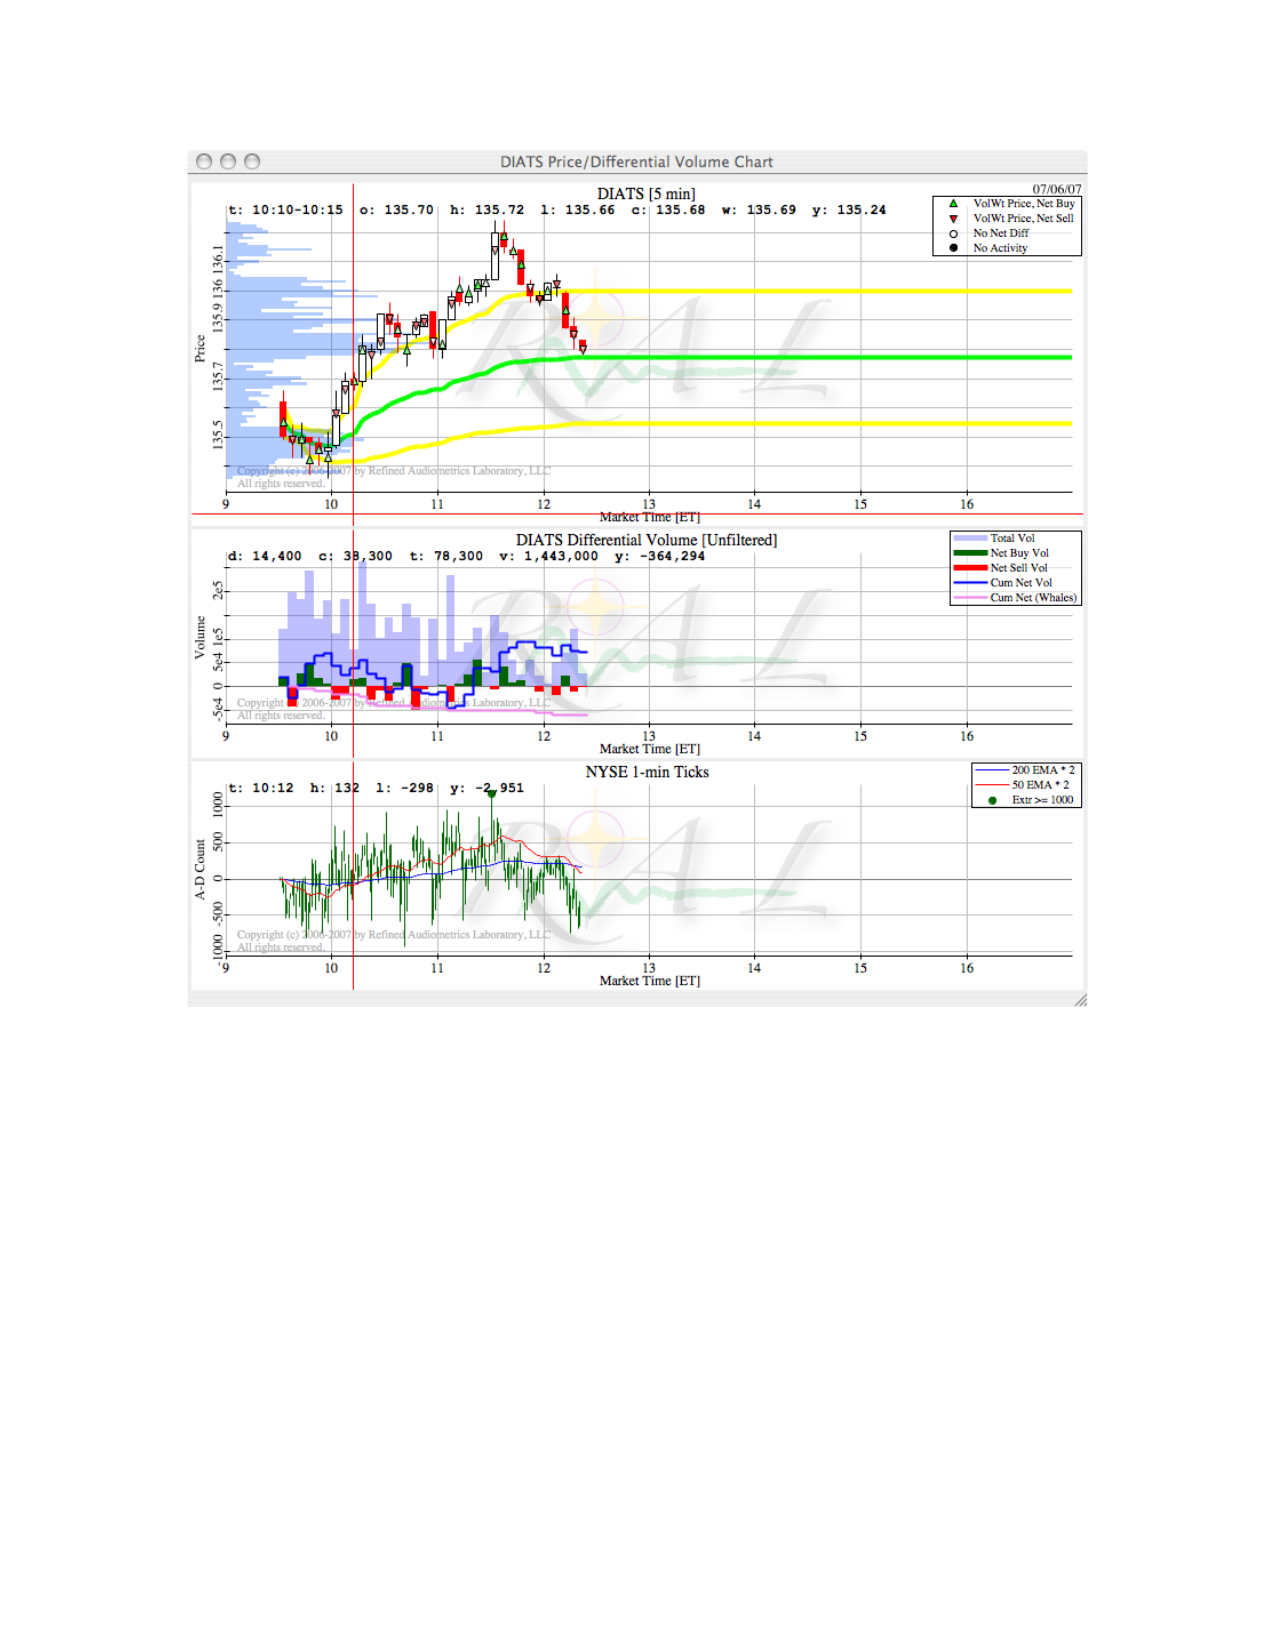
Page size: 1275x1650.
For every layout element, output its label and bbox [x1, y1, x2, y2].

picture [187, 150, 1088, 1007]
